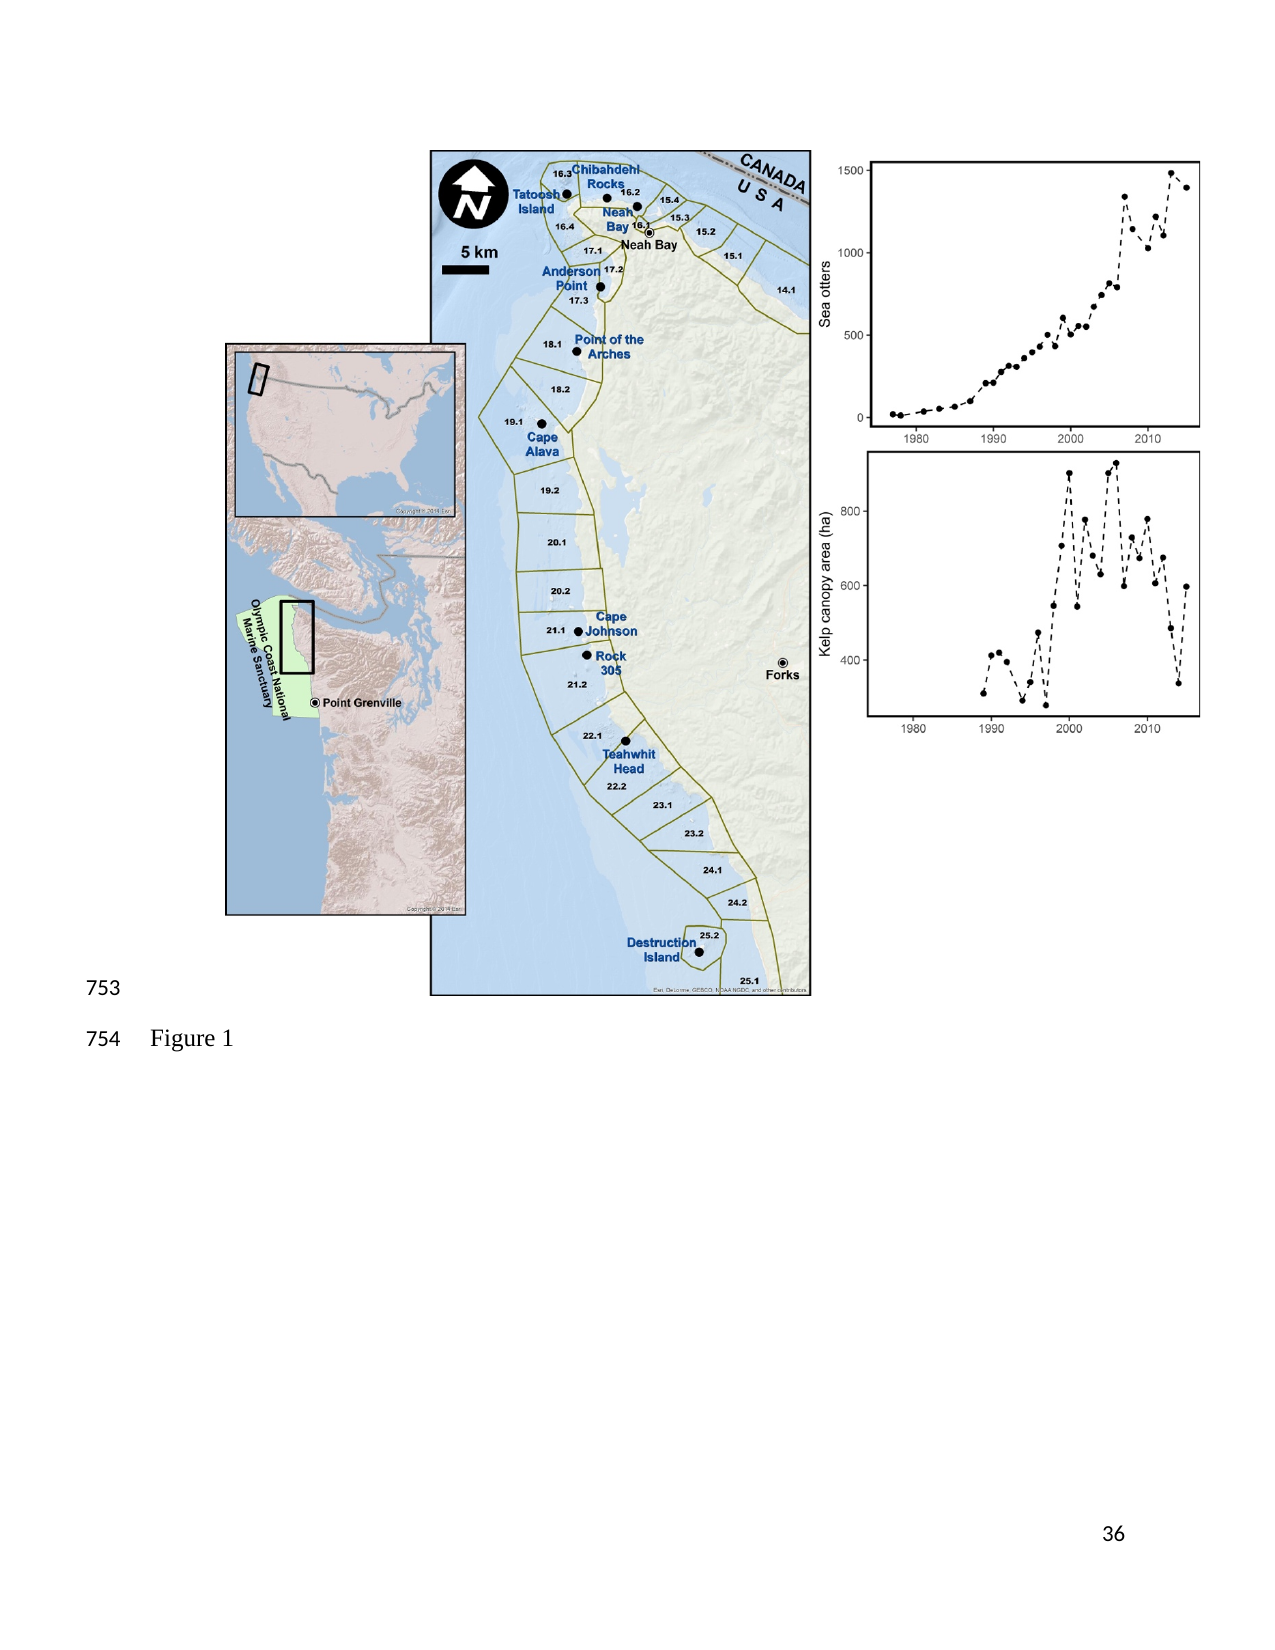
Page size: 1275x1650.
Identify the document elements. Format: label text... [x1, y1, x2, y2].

text Figure 1 [150, 1023, 1125, 1052]
picture [225, 150, 1200, 996]
